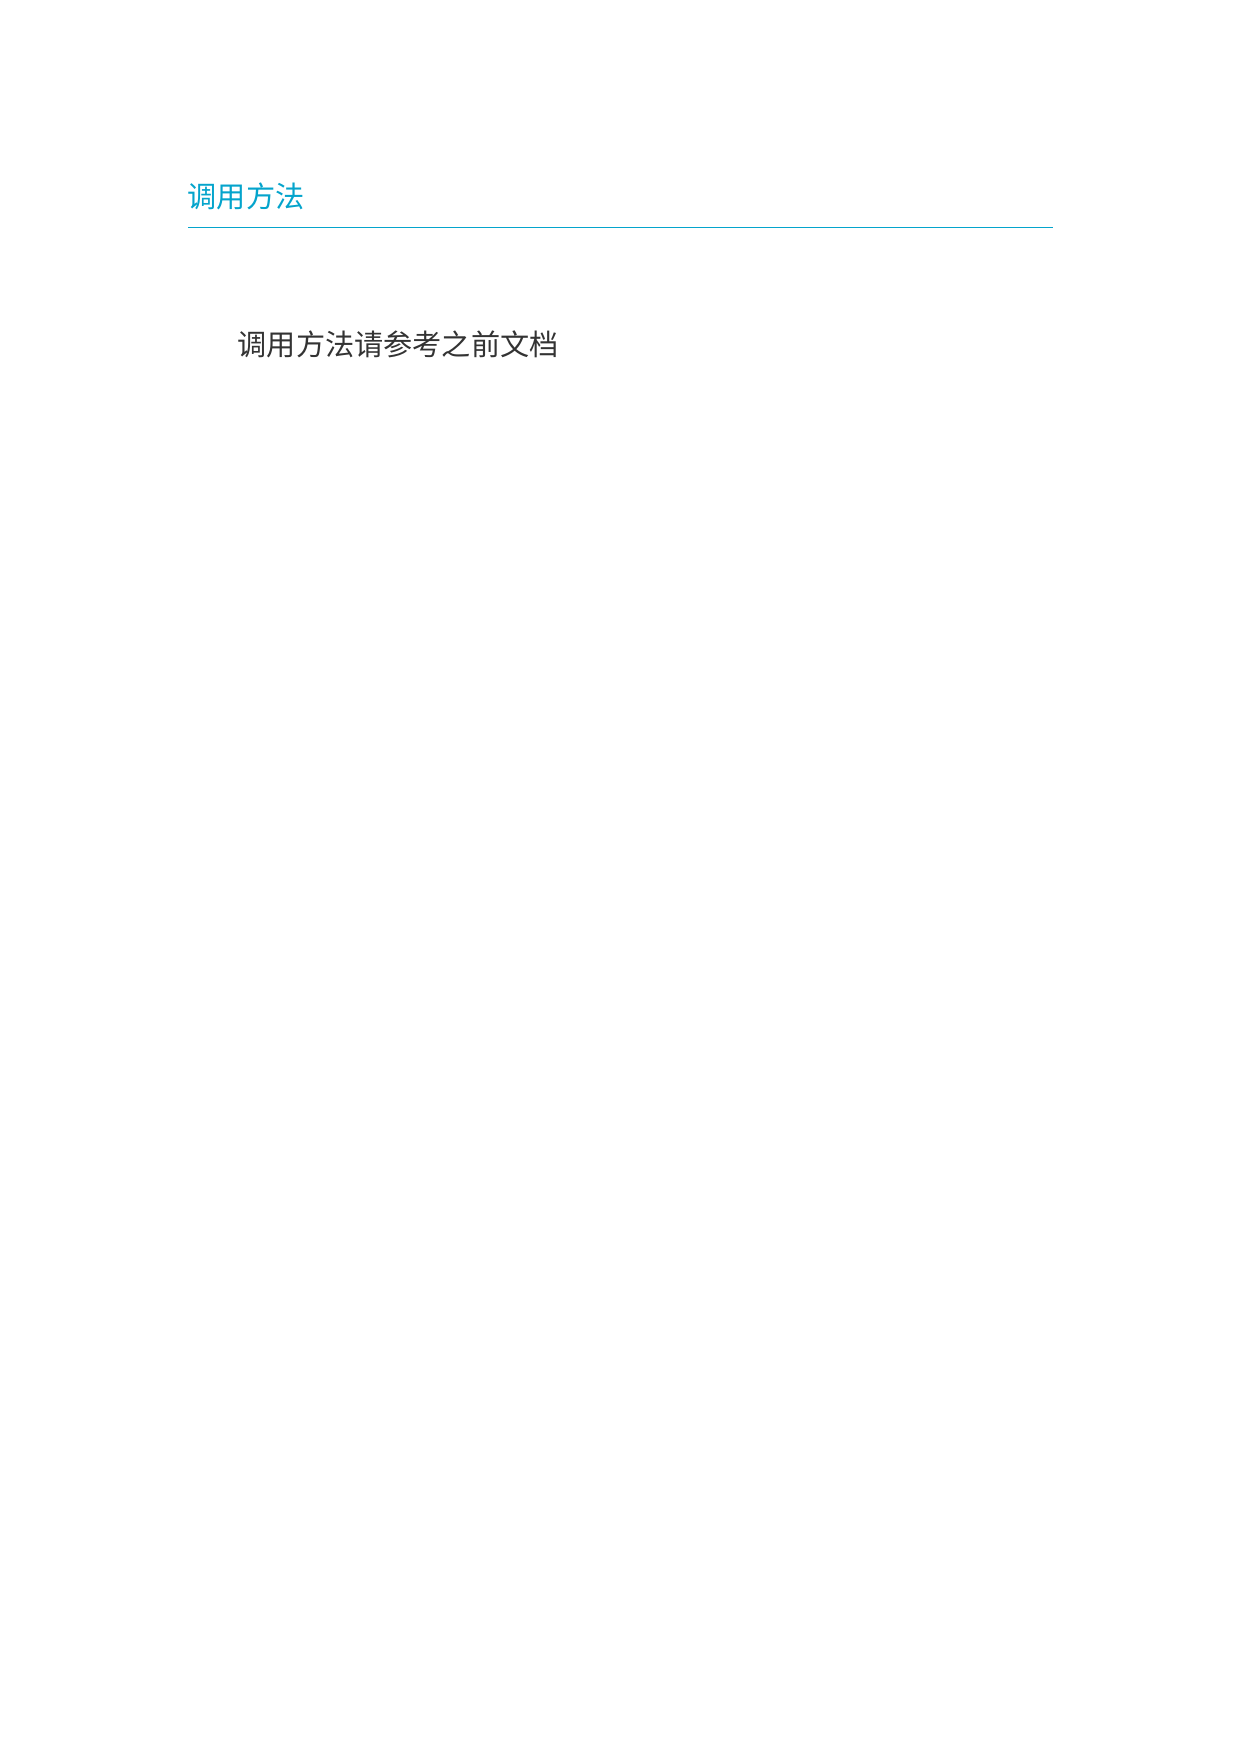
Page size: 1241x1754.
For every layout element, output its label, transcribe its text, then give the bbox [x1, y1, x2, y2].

subtitle 调用方法 [187, 162, 1053, 228]
text 调用方法请参考之前文档 [187, 310, 1053, 375]
